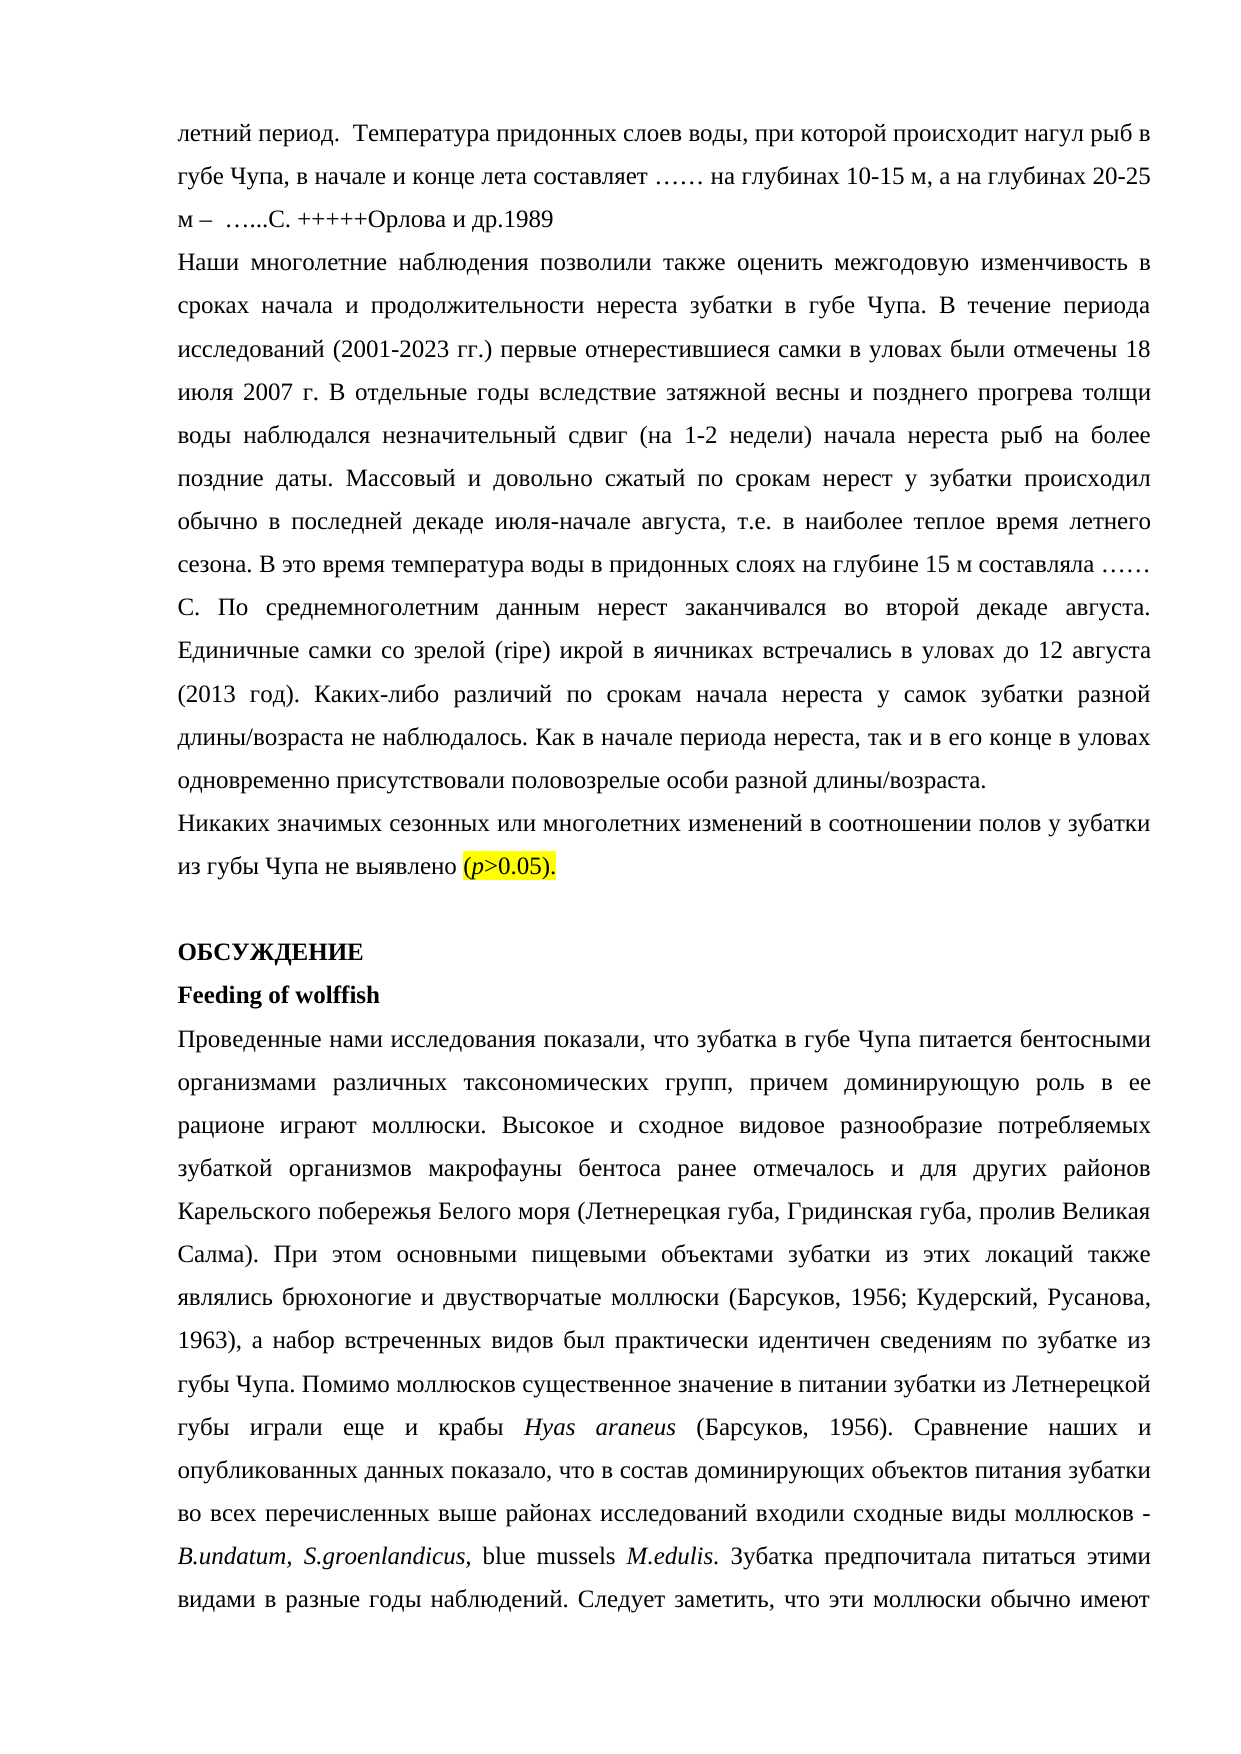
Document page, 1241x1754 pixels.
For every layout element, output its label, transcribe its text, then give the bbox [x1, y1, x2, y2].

text ОБСУЖДЕНИЕ [177, 937, 1152, 966]
text Никаких значимых сезонных или многолетних изменений в соотношении полов у зубатки из губы Чупа не выявлено (p>0.05). [177, 808, 1152, 880]
text Feeding of wolffish [177, 981, 1152, 1009]
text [177, 118, 1152, 233]
text Наши многолетние наблюдения позволили также оценить межгодовую изменчивость в сроках начала и продолжительности нереста зубатки в губе Чупа. В течение периода исследований (2001-2023 гг.) первые отнерестившиеся самки в уловах были отмечены 18 июля 2007 г. В отдельные годы вследствие затяжной весны и позднего прогрева толщи воды наблюдался незначительный сдвиг (на 1-2 недели) начала нереста рыб на более поздние даты. Массовый и довольно сжатый по срокам нерест у зубатки происходил обычно в последней декаде июля-начале августа, т.е. в наиболее теплое время летнего сезона. В это время температура воды в придонных слоях на глубине 15 м составляла ……С. По среднемноголетним данным нерест заканчивался во второй декаде августа. Единичные самки со зрелой (ripe) икрой в яичниках встречались в уловах до 12 августа (2013 год). Каких-либо различий по срокам начала нереста у самок зубатки разной длины/возраста не наблюдалось. Как в начале периода нереста, так и в его конце в уловах одновременно присутствовали половозрелые особи разной длины/возраста. [177, 247, 1152, 794]
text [177, 1024, 1152, 1613]
